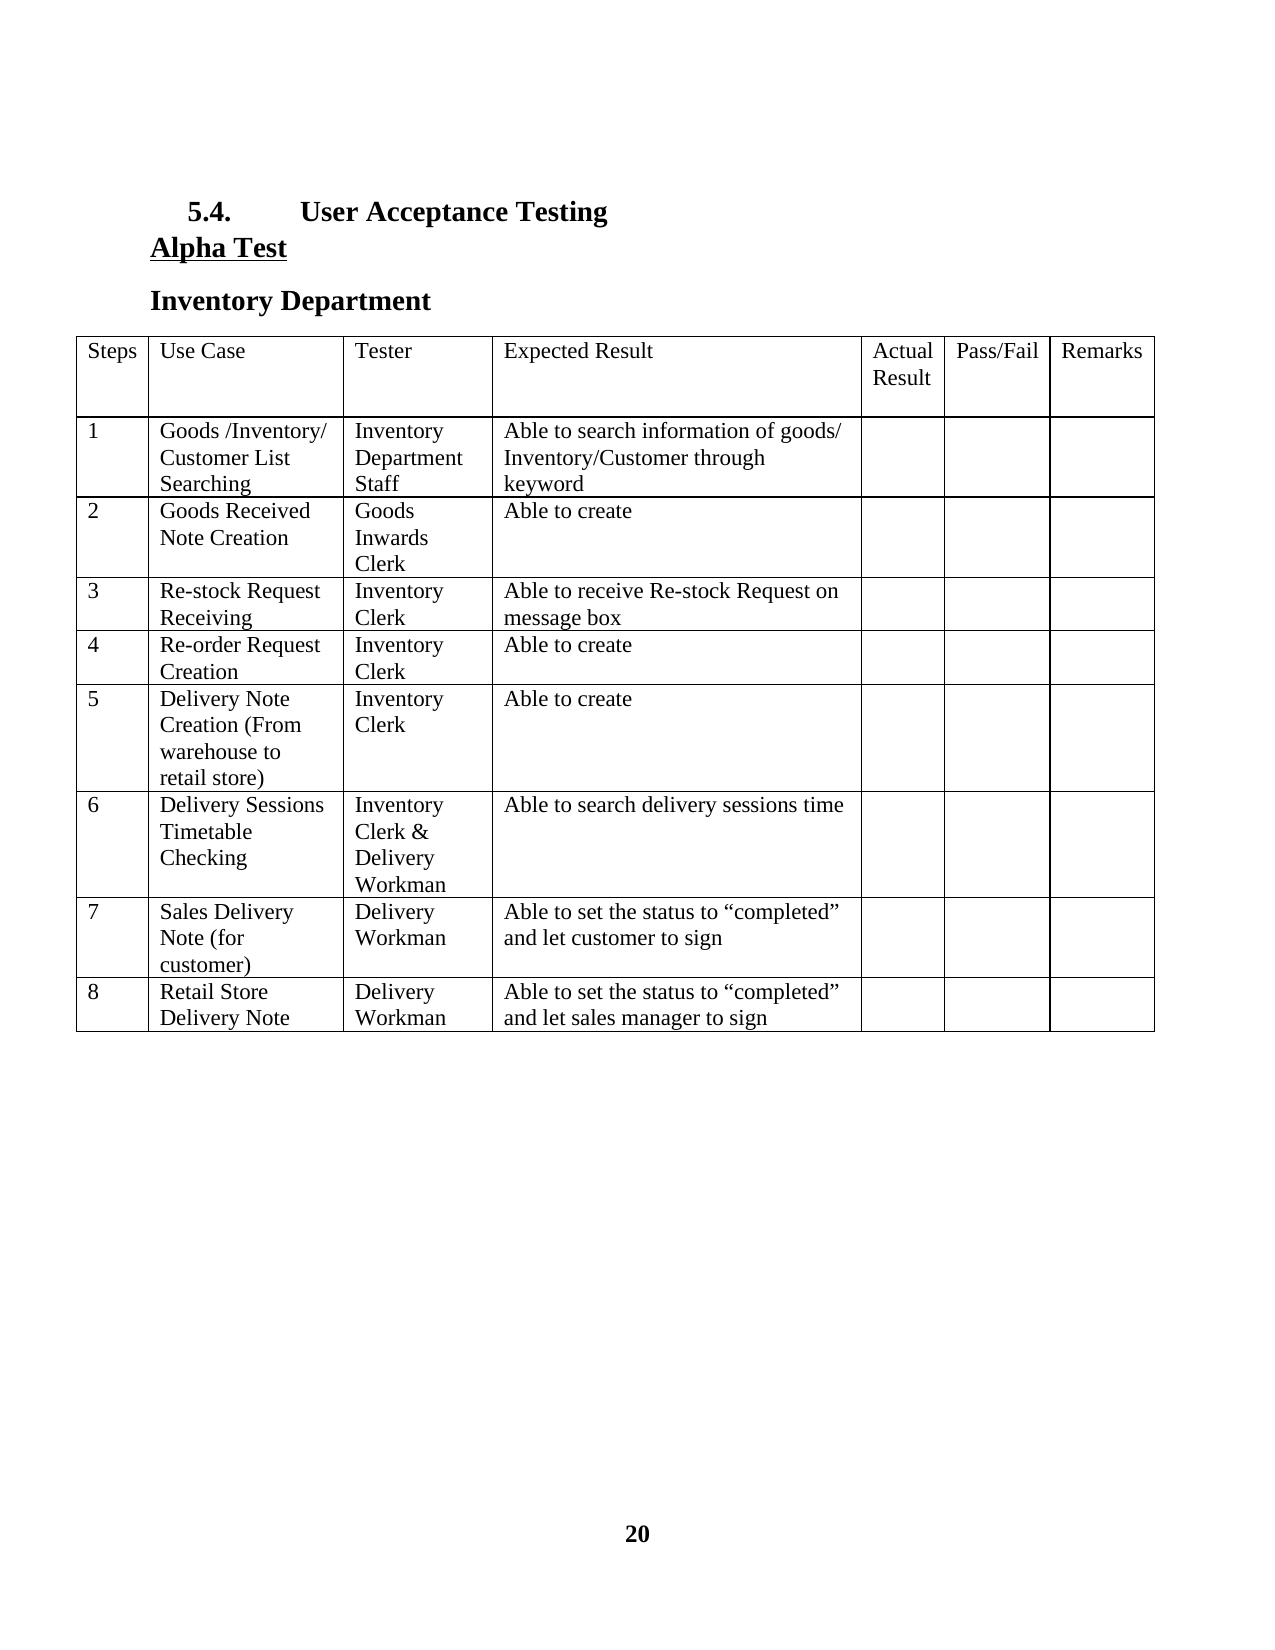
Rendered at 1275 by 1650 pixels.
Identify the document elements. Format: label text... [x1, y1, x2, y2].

table_cell [945, 498, 1049, 577]
text Inventory Department [150, 283, 1125, 317]
table_cell 4 [77, 631, 148, 684]
table_header Tester [344, 337, 492, 416]
table_cell Goods Inwards Clerk [344, 498, 492, 577]
table_cell Inventory Clerk & Delivery Workman [344, 792, 492, 897]
table_cell 1 [77, 418, 148, 496]
table_cell [862, 498, 944, 577]
table_cell [1051, 418, 1154, 496]
table_header Remarks [1051, 337, 1154, 416]
table_header Actual Result [862, 337, 944, 416]
table_cell [862, 898, 944, 977]
table_cell Able to create [493, 631, 861, 684]
table_cell [1051, 578, 1154, 630]
table_cell [945, 578, 1049, 630]
table_cell [1051, 498, 1154, 577]
table_cell Re-stock Request Receiving [149, 578, 343, 630]
table_cell 2 [77, 498, 148, 577]
table_cell Inventory Clerk [344, 631, 492, 684]
table_cell 6 [77, 792, 148, 897]
table_cell [945, 685, 1049, 791]
table_cell Goods Received Note Creation [149, 498, 343, 577]
table_cell Inventory Department Staff [344, 418, 492, 496]
table_cell Able to create [493, 498, 861, 577]
table_cell 5 [77, 685, 148, 791]
table_cell [1051, 898, 1154, 977]
table_cell [1051, 685, 1154, 791]
table_cell [862, 418, 944, 496]
table_cell Retail Store Delivery Note [149, 978, 343, 1031]
table_cell [945, 898, 1049, 977]
table_header Steps [77, 337, 148, 416]
table_cell Delivery Sessions Timetable Checking [149, 792, 343, 897]
table_cell Able to set the status to “completed” and let sales manager to sign [493, 978, 861, 1031]
table_cell [945, 631, 1049, 684]
table_cell Able to receive Re-stock Request on message box [493, 578, 861, 630]
table_cell Delivery Workman [344, 898, 492, 977]
table_cell 8 [77, 978, 148, 1031]
table_cell [1051, 792, 1154, 897]
table_cell Able to set the status to “completed” and let customer to sign [493, 898, 861, 977]
table_cell [1051, 978, 1154, 1031]
table_cell Inventory Clerk [344, 685, 492, 791]
table_header Use Case [149, 337, 343, 416]
table_header Pass/Fail [945, 337, 1049, 416]
table_cell [862, 792, 944, 897]
table_header Expected Result [493, 337, 861, 416]
table_cell Able to search information of goods/ Inventory/Customer through keyword [493, 418, 861, 496]
table_cell 7 [77, 898, 148, 977]
text Alpha Test [150, 231, 1125, 264]
table_cell [862, 978, 944, 1031]
table_cell [945, 978, 1049, 1031]
table_cell [862, 685, 944, 791]
table_cell Delivery Note Creation (From warehouse to retail store) [149, 685, 343, 791]
table_cell Able to search delivery sessions time [493, 792, 861, 897]
table_cell Re-order Request Creation [149, 631, 343, 684]
table_cell 3 [77, 578, 148, 630]
table_cell [1051, 631, 1154, 684]
table_cell [945, 792, 1049, 897]
table_cell Goods /Inventory/ Customer List Searching [149, 418, 343, 496]
table_cell Sales Delivery Note (for customer) [149, 898, 343, 977]
table_cell [862, 578, 944, 630]
table_cell [945, 418, 1049, 496]
table_cell Delivery Workman [344, 978, 492, 1031]
table_cell Able to create [493, 685, 861, 791]
table_cell [862, 631, 944, 684]
subtitle User Acceptance Testing [187, 194, 1125, 228]
table_cell Inventory Clerk [344, 578, 492, 630]
